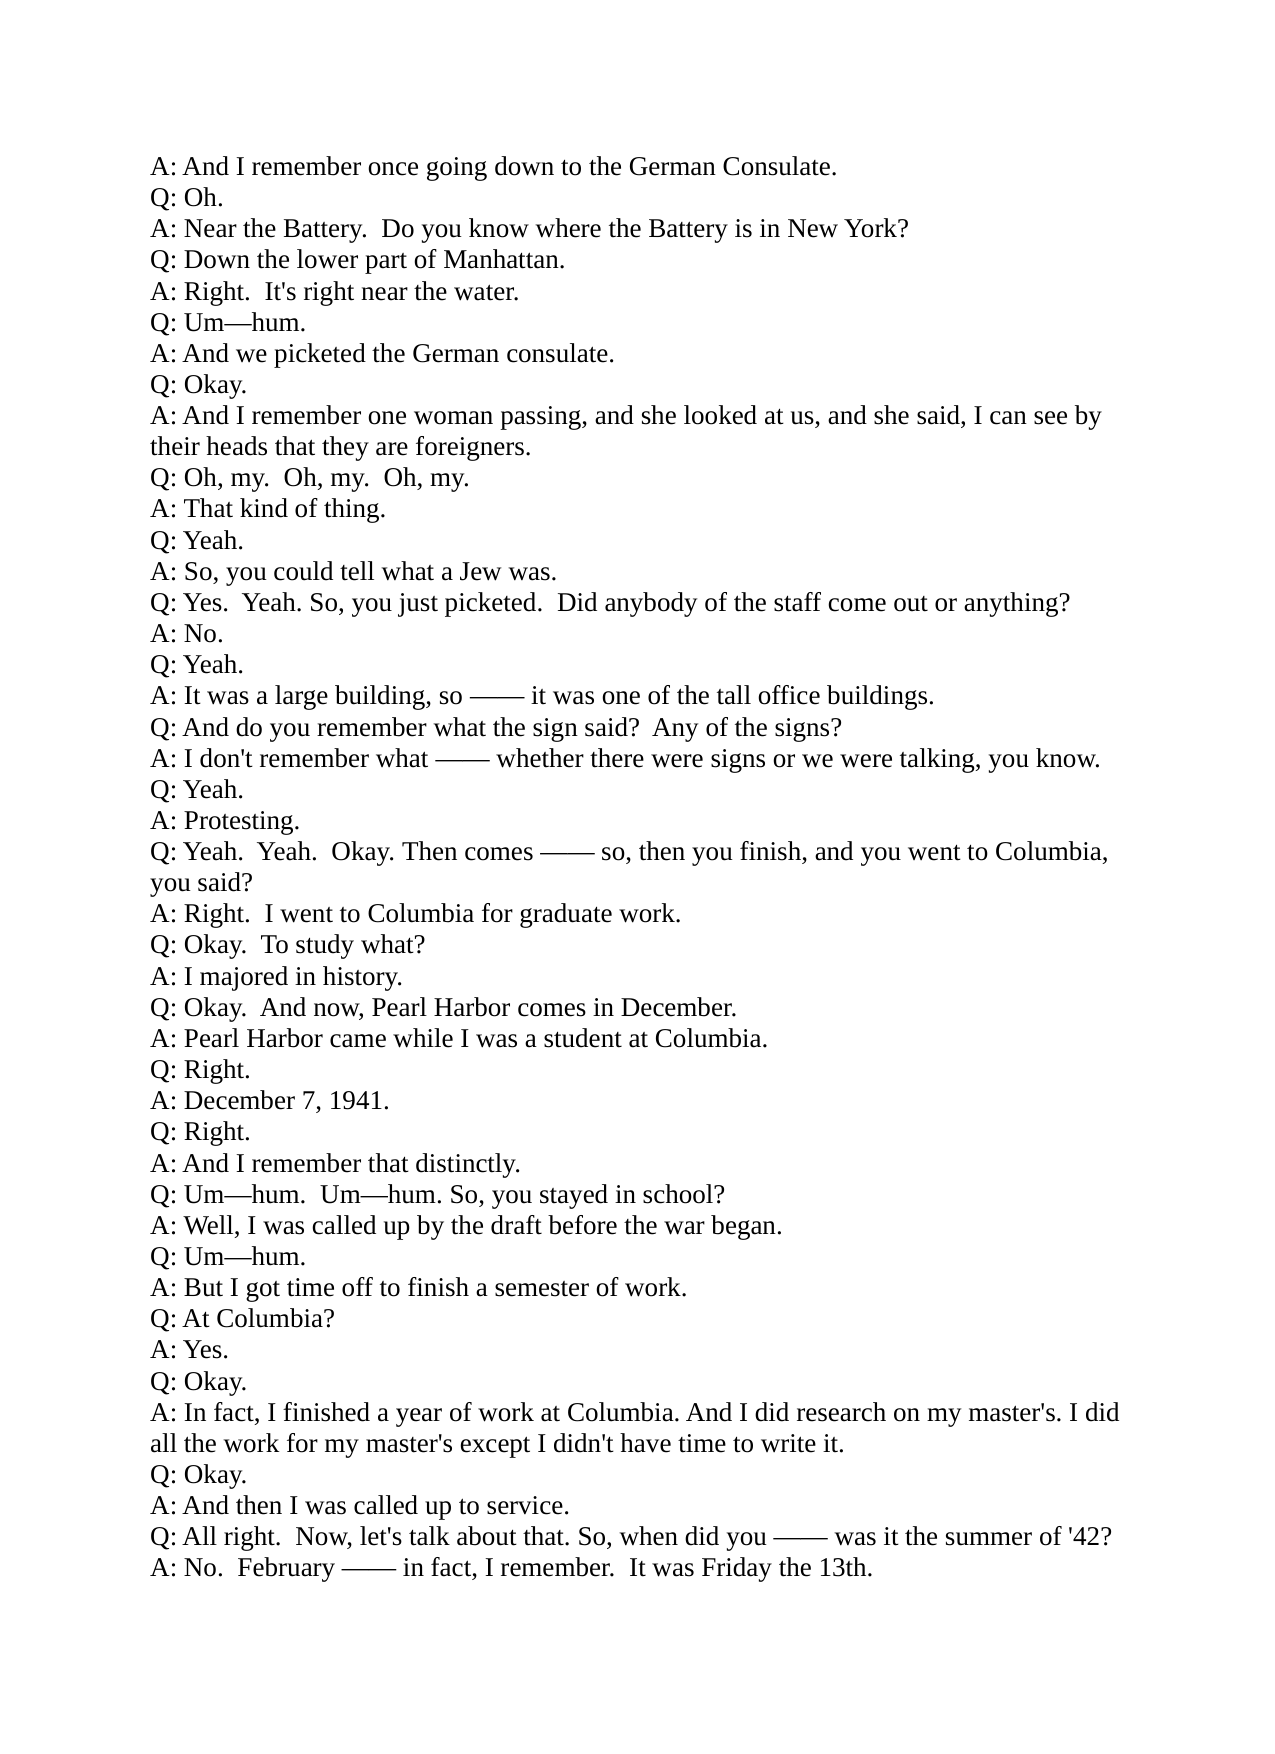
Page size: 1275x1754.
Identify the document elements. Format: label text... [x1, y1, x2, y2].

text Q: And do you remember what the sign said? Any of the signs? [150, 773, 1125, 804]
text A: December 7, 1941. [150, 1147, 1125, 1178]
text Q: Okay. [150, 1427, 1125, 1458]
text Q: Right. [150, 1116, 1125, 1147]
text A: Right. I went to Columbia for graduate work. [150, 960, 1125, 991]
text Q: At Columbia? [150, 1365, 1125, 1396]
text A: It was a large building, so —— it was one of the tall office buildings. [150, 742, 1125, 773]
text A: And then I was called up to service. [150, 1552, 1125, 1583]
text Q: Okay. [150, 1520, 1125, 1552]
text A: Well, I was called up by the draft before the war began. [150, 1271, 1125, 1302]
text Q: What was that? [150, 181, 1125, 212]
text A: I don't remember what —— whether there were signs or we were talking, you know. [150, 804, 1125, 835]
text A: Near the Battery. Do you know where the Battery is in New York? [150, 274, 1125, 306]
text A: And I remember one woman passing, and she looked at us, and she said, I can see by their heads that they are foreigners. [150, 461, 1125, 524]
text A: And we picketed the German consulate. [150, 399, 1125, 430]
text A: And I remember once going down to the German Consulate. [150, 212, 1125, 243]
text A: Right. It's right near the water. [150, 337, 1125, 368]
text A: I majored in history. [150, 1022, 1125, 1053]
text Q: Yeah. [150, 711, 1125, 742]
text A: No. [150, 679, 1125, 711]
text Q: Um—hum. [150, 368, 1125, 399]
text Q: Yeah. [150, 586, 1125, 617]
text Q: Um—hum. Um—hum. So, you stayed in school? [150, 1240, 1125, 1271]
text A: Pearl Harbor came while I was a student at Columbia. [150, 1084, 1125, 1116]
text A: And I remember that distinctly. [150, 1209, 1125, 1240]
text Q: Yeah. [150, 835, 1125, 866]
text A: And, in fact, I was active in the movements against Hitler. [150, 150, 1125, 181]
text A: In fact, I finished a year of work at Columbia. And I did research on my master's. I did all the work for my master's except I didn't have time to write it. [150, 1458, 1125, 1520]
text Q: Yes. Yeah. So, you just picketed. Did anybody of the staff come out or anything? [150, 648, 1125, 679]
text Q: Right. [150, 1178, 1125, 1209]
text Q: Down the lower part of Manhattan. [150, 306, 1125, 337]
text A: So, you could tell what a Jew was. [150, 617, 1125, 648]
text Q: Okay. And now, Pearl Harbor comes in December. [150, 1053, 1125, 1084]
text Q: Okay. To study what? [150, 991, 1125, 1022]
text A: That kind of thing. [150, 555, 1125, 586]
text Q: Oh, my. Oh, my. Oh, my. [150, 524, 1125, 555]
text A: Protesting. [150, 866, 1125, 897]
text A: But I got time off to finish a semester of work. [150, 1333, 1125, 1365]
text A: Yes. [150, 1396, 1125, 1427]
text Q: Yeah. Yeah. Okay. Then comes —— so, then you finish, and you went to Columbia, you said? [150, 897, 1125, 960]
text Q: Um—hum. [150, 1302, 1125, 1333]
text Q: Okay. [150, 430, 1125, 461]
text Q: Oh. [150, 243, 1125, 274]
